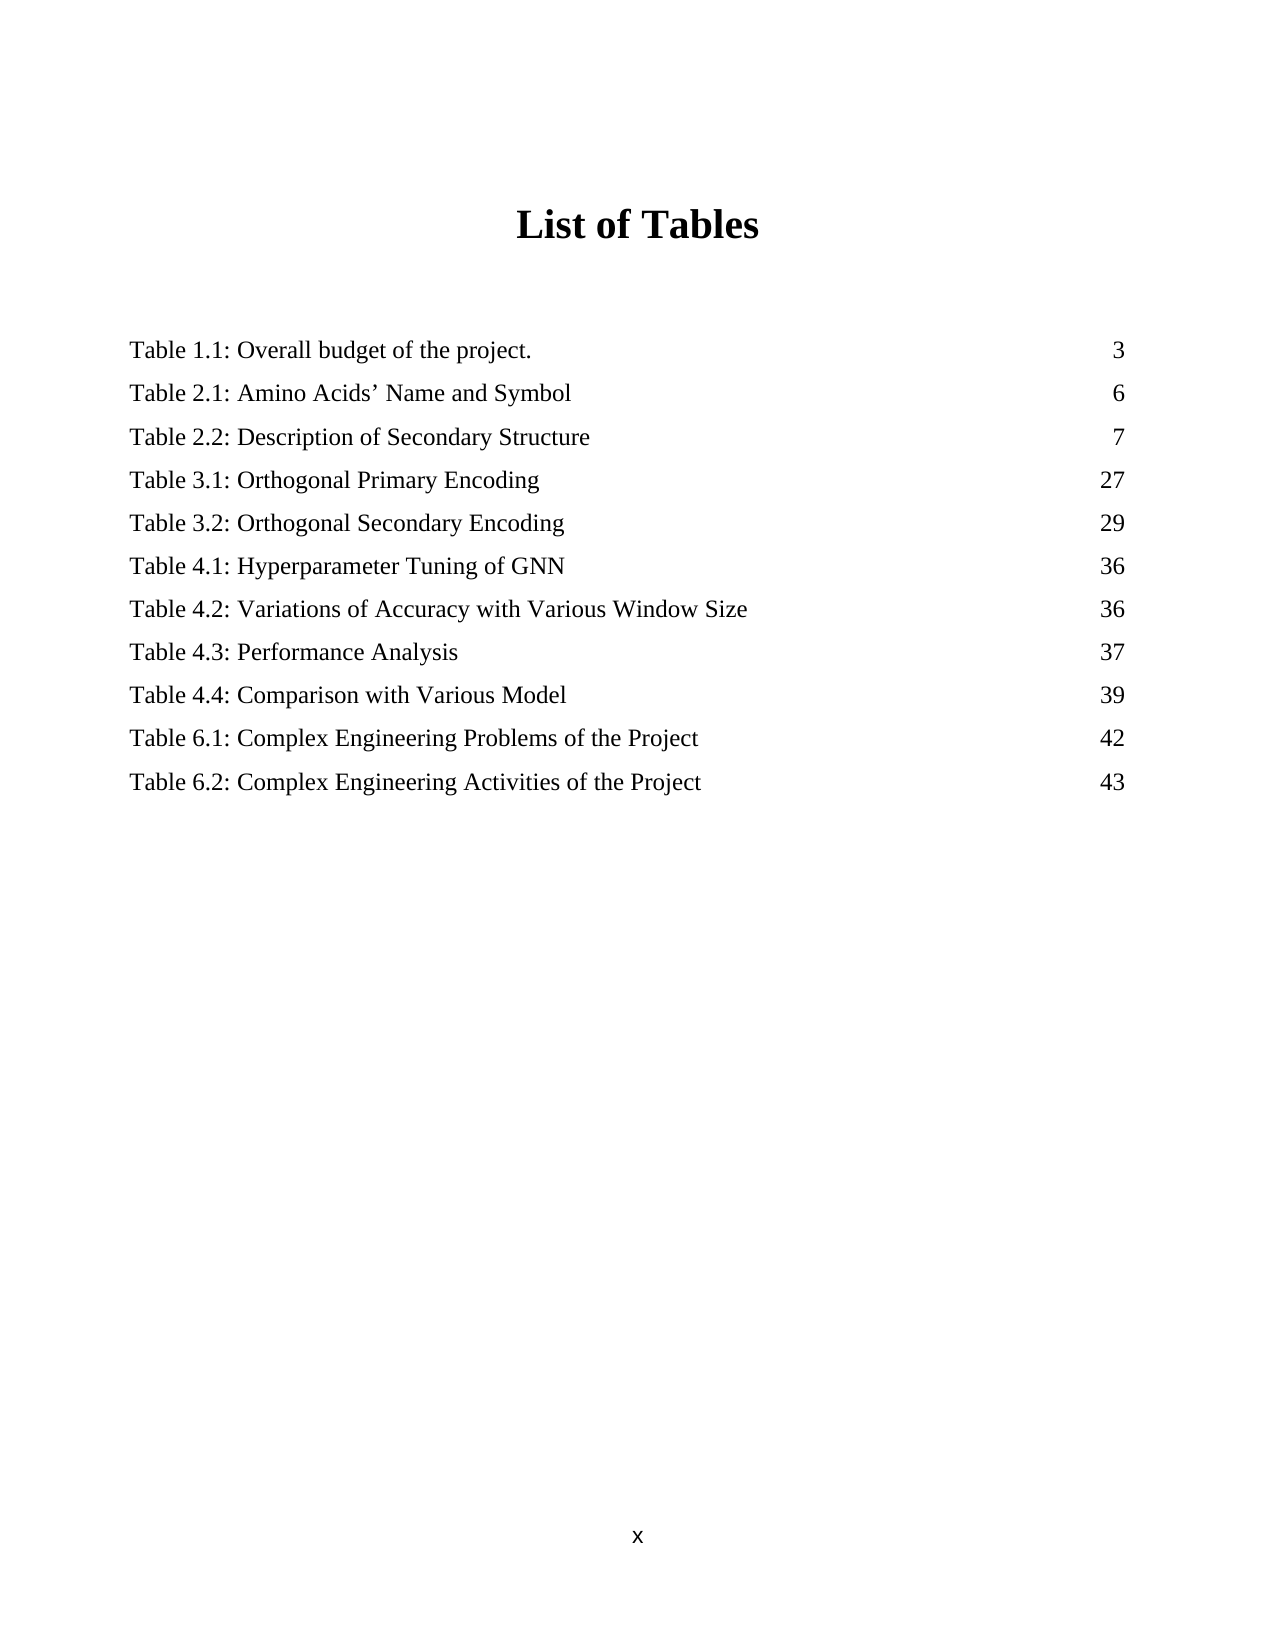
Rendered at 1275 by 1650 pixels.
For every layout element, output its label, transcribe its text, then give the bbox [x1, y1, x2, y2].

text Table 4.2: Variations of Accuracy with Various Window Size 36 [129, 594, 1125, 623]
text Table 4.4: Comparison with Various Model 39 [129, 680, 1125, 709]
text Table 2.2: Description of Secondary Structure 7 [129, 422, 1125, 450]
subtitle List of Tables [150, 200, 1125, 248]
text Table 3.1: Orthogonal Primary Encoding 27 [129, 465, 1125, 493]
text Table 1.1: Overall budget of the project. 3 [129, 335, 1125, 364]
text Table 6.2: Complex Engineering Activities of the Project 43 [129, 767, 1125, 795]
text Table 2.1: Amino Acids’ Name and Symbol 6 [129, 378, 1125, 407]
text Table 4.1: Hyperparameter Tuning of GNN 36 [129, 551, 1125, 580]
text Table 4.3: Performance Analysis 37 [129, 637, 1125, 666]
text Table 3.2: Orthogonal Secondary Encoding 29 [129, 508, 1125, 537]
text Table 6.1: Complex Engineering Problems of the Project 42 [129, 723, 1125, 752]
